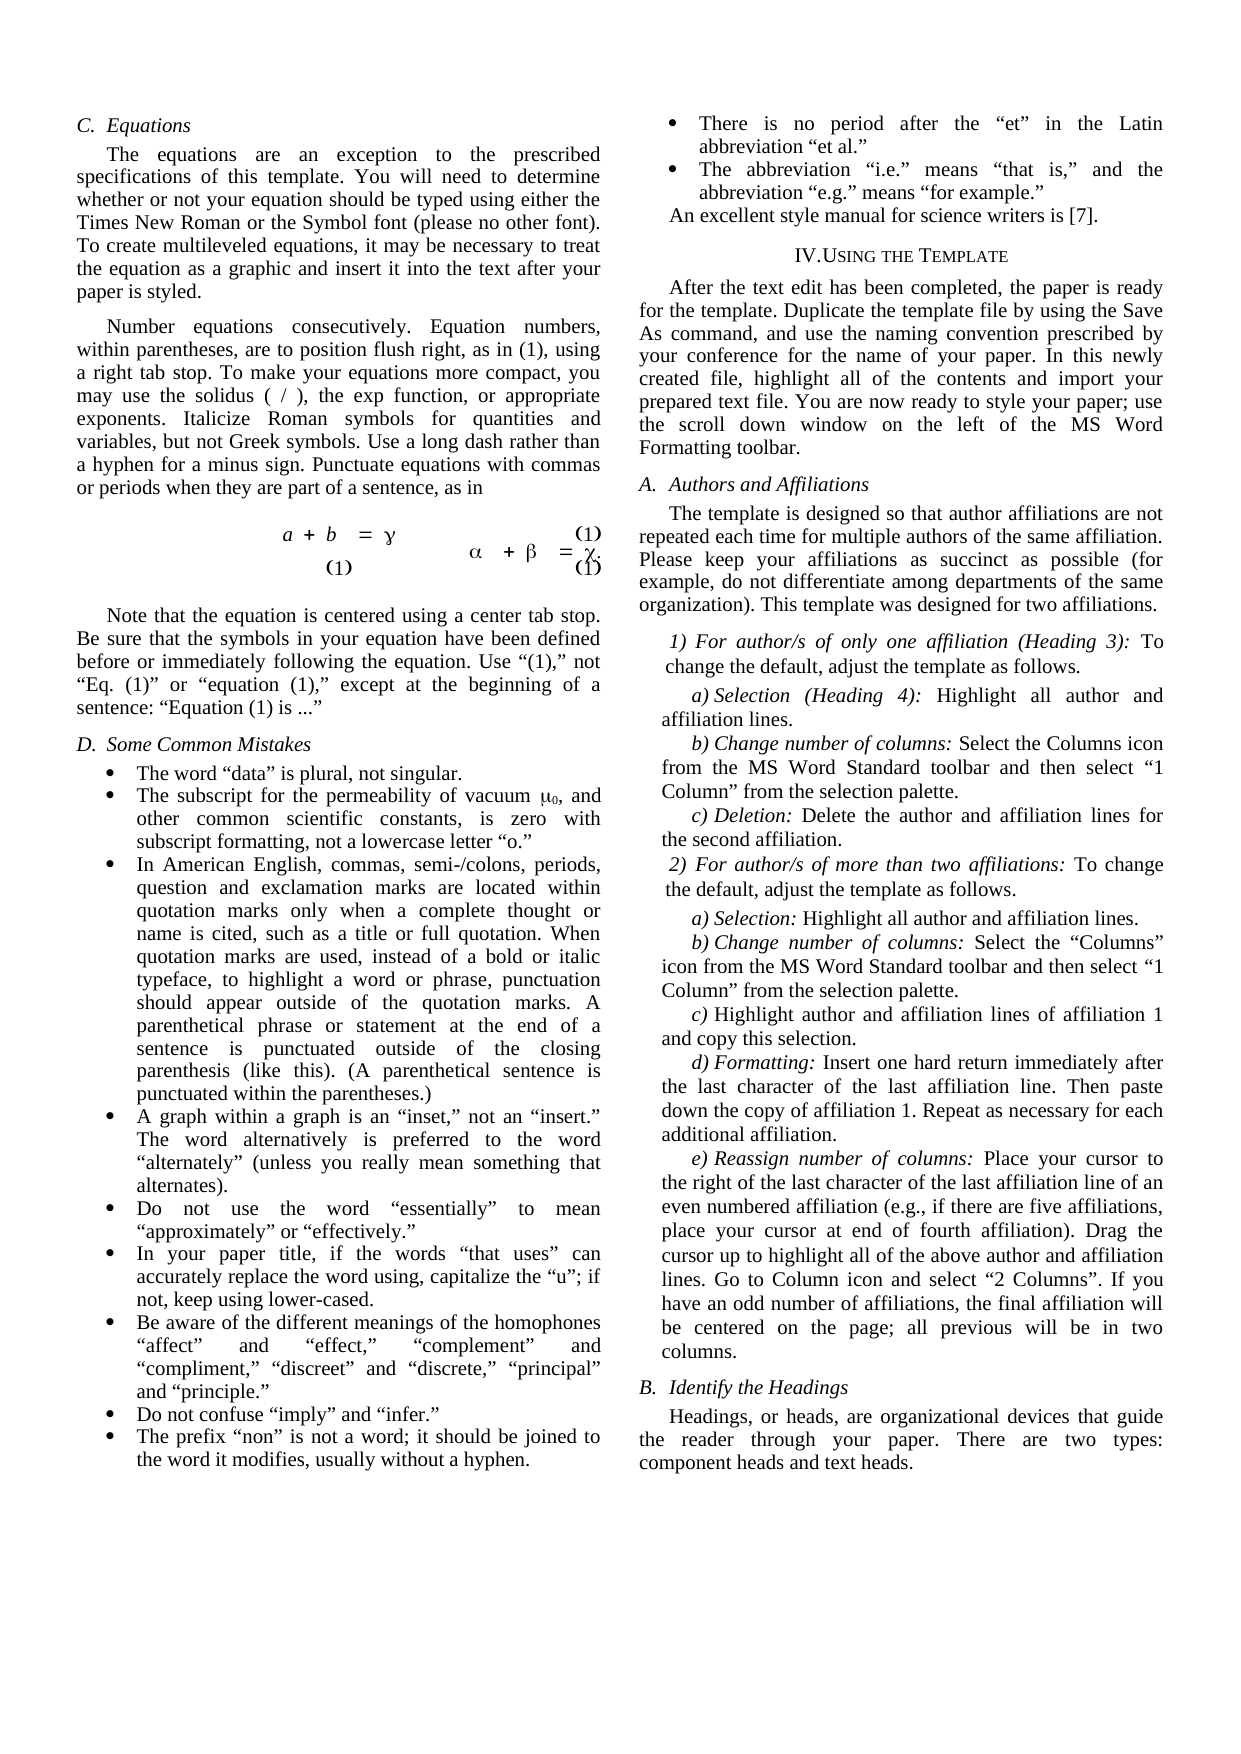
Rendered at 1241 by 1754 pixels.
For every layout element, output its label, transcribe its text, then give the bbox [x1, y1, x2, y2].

list In your paper title, if the words “that uses” can accurately replace the word using, capitalize the “u”; if not, keep using lower-cased. [106, 1305, 601, 1374]
text The template is designed so that author affiliations are not repeated each time for multiple authors of the same affiliation. Please keep your affiliations as succinct as possible (for example, do not differentiate among departments of the same organization). This template was designed for two affiliations. [639, 620, 1164, 735]
subtitle Formatting: Insert one hard return immediately after the last character of the last affiliation line. Then paste down the copy of affiliation 1. Repeat as necessary for each additional affiliation. [661, 1193, 1164, 1290]
subtitle For author/s of only one affiliation (Heading 3): To change the default, adjust the template as follows. [665, 747, 1164, 797]
list Do not confuse “imply” and “infer.” [669, 112, 1164, 135]
subtitle Selection: Highlight all author and affiliation lines. [661, 1037, 1164, 1061]
text The equations are an exception to the prescribed specifications of this template. You will need to determine whether or not your equation should be typed using either the Times New Roman or the Symbol font (please no other font). To create multileveled equations, it may be necessary to treat the equation as a graphic and insert it into the text after your paper is styled. [76, 143, 601, 303]
list The word “data” is plural, not singular. [106, 762, 601, 785]
subtitle For author/s of more than two affiliations: To change the default, adjust the template as follows. [665, 982, 1164, 1032]
text Number equations consecutively. Equation numbers, within parentheses, are to position flush right, as in (1), using a right tab stop. To make your equations more compact, you may use the solidus ( / ), the exp function, or appropriate exponents. Italicize Roman symbols for quantities and variables, but not Greek symbols. Use a long dash rather than a hyphen for a minus sign. Punctuate equations with commas or periods when they are part of a sentence, as in [76, 316, 601, 499]
text An excellent style manual for science writers is [7]. [639, 322, 1164, 345]
subtitle Selection (Heading 4): Highlight all author and affiliation lines. [661, 802, 1164, 850]
list The abbreviation “i.e.” means “that is,” and the abbreviation “e.g.” means “for example.” [669, 264, 1164, 310]
text a + b = g (1) a + b = c. (1) (1) [76, 524, 601, 579]
list In American English, commas, semi-/colons, periods, question and exclamation marks are located within quotation marks only when a complete thought or name is cited, such as a title or full quotation. When quotation marks are used, instead of a bold or italic typeface, to highlight a word or phrase, punctuation should appear outside of the quotation marks. A parenthetical phrase or statement at the end of a sentence is punctuated outside of the closing parenthesis (like this). (A parenthetical sentence is punctuated within the parentheses.) [106, 878, 601, 1130]
subtitle Some Common Mistakes [76, 732, 601, 756]
subtitle Equations [76, 112, 601, 137]
list A graph within a graph is an “inset,” not an “insert.” The word alternatively is preferred to the word “alternately” (unless you really mean something that alternates). [106, 1143, 601, 1234]
list There is no period after the “et” in the Latin abbreviation “et al.” [669, 206, 1164, 252]
list Do not use the word “essentially” to mean “approximately” or “effectively.” [106, 1247, 601, 1293]
list The prefix “non” is not a word; it should be joined to the word it modifies, usually without a hyphen. [669, 148, 1164, 193]
text Note that the equation is centered using a center tab stop. Be sure that the symbols in your equation have been defined before or immediately following the equation. Use “(1),” not “Eq. (1)” or “equation (1),” except at the beginning of a sentence: “Equation (1) is ...” [76, 604, 601, 719]
list Be aware of the different meanings of the homophones “affect” and “effect,” “complement” and “compliment,” “discreet” and “discrete,” “principal” and “principle.” [106, 1386, 601, 1478]
subtitle Change number of columns: Select the Columns icon from the MS Word Standard toolbar and then select “1 Column” from the selection palette. [661, 854, 1164, 926]
subtitle Highlight author and affiliation lines of affiliation 1 and copy this selection. [661, 1141, 1164, 1189]
text After the text edit has been completed, the paper is ready for the template. Duplicate the template file by using the Save As command, and use the naming convention prescribed by your conference for the name of your paper. In this newly created file, highlight all of the contents and import your prepared text file. You are now ready to style your paper; use the scroll down window on the left of the MS Word Formatting toolbar. [639, 394, 1164, 578]
subtitle Authors and Affiliations [639, 590, 1164, 614]
subtitle Deletion: Delete the author and affiliation lines for the second affiliation. [661, 930, 1164, 978]
list The subscript for the permeability of vacuum m0, and other common scientific constants, is zero with subscript formatting, not a lowercase letter “o.” [106, 797, 601, 866]
subtitle Change number of columns: Select the “Columns” icon from the MS Word Standard toolbar and then select “1 Column” from the selection palette. [661, 1065, 1164, 1137]
subtitle Using the Template [639, 362, 1164, 386]
